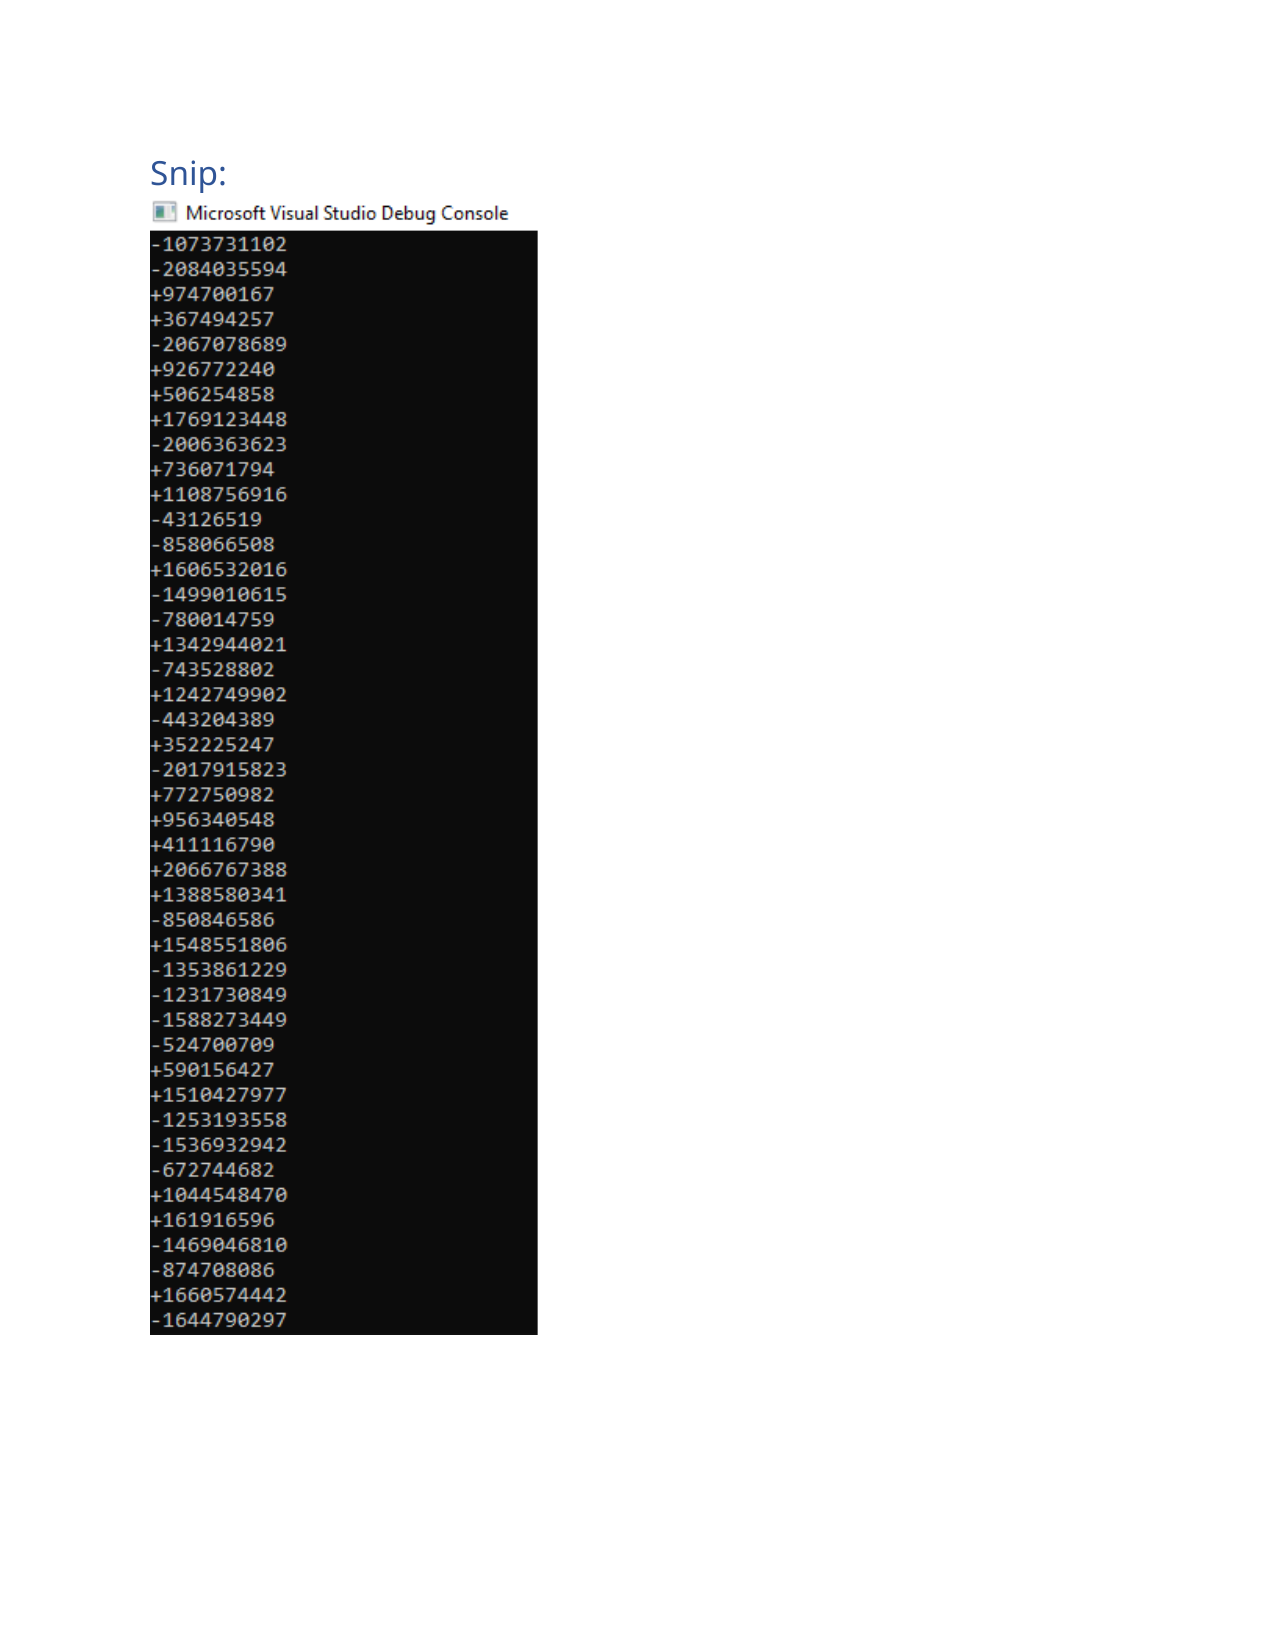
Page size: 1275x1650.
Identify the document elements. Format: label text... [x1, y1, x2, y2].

picture [150, 195, 538, 1335]
subtitle Snip: [150, 150, 1125, 195]
